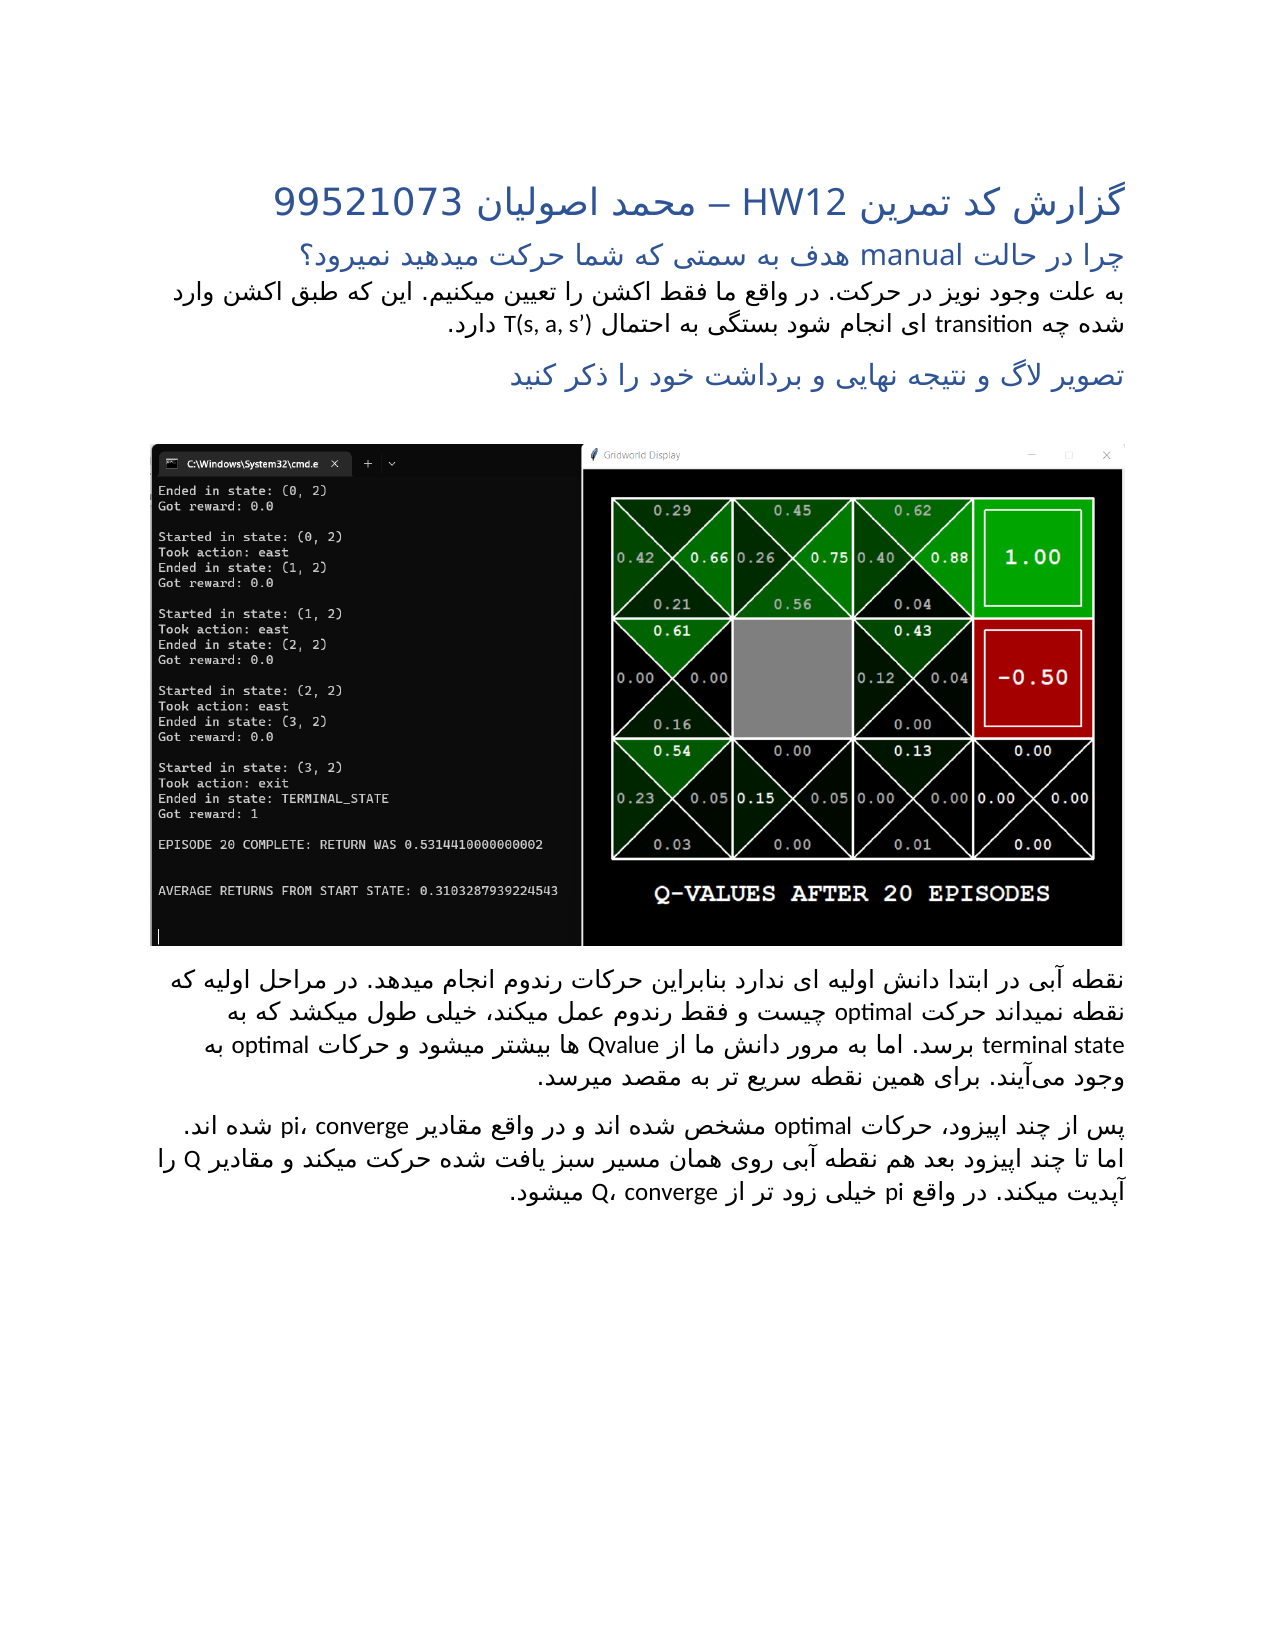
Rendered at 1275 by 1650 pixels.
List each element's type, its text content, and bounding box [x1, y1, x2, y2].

subtitle تصویر لاگ و نتیجه نهایی و برداشت خود را ذکر کنید [150, 358, 1125, 392]
text به علت وجود نویز در حرکت. در واقع ما فقط اکشن را تعیین میکنیم. این که طبق اکشن وارد شده چه transition ای انجام شود بستگی به احتمال T(s, a, s’) دارد. [150, 277, 1125, 339]
picture [150, 444, 1125, 946]
text پس از چند اپیزود، حرکات optimal مشخص شده اند و در واقع مقادیر pi، converge شده اند. اما تا چند اپیزود بعد هم نقطه آبی روی همان مسیر سبز یافت شده حرکت میکند و مقادیر Q را آپدیت میکند. در واقع pi خیلی زود تر از Q، converge میشود. [150, 1110, 1125, 1206]
subtitle چرا در حالت manual هدف به سمتی که شما حرکت میدهید نمیرود؟ [150, 234, 1125, 274]
text نقطه آبی در ابتدا دانش اولیه ای ندارد بنابراین حرکات رندوم انجام میدهد. در مراحل اولیه که نقطه نمیداند حرکت optimal چیست و فقط رندوم عمل میکند، خیلی طول میکشد که به terminal state برسد. اما به مرور دانش ما از Qvalue ها بیشتر میشود و حرکات optimal به وجود می‌آیند. برای همین نقطه سریع تر به مقصد میرسد. [150, 965, 1125, 1091]
subtitle گزارش کد تمرین HW12 – محمد اصولیان 99521073 [150, 175, 1125, 226]
